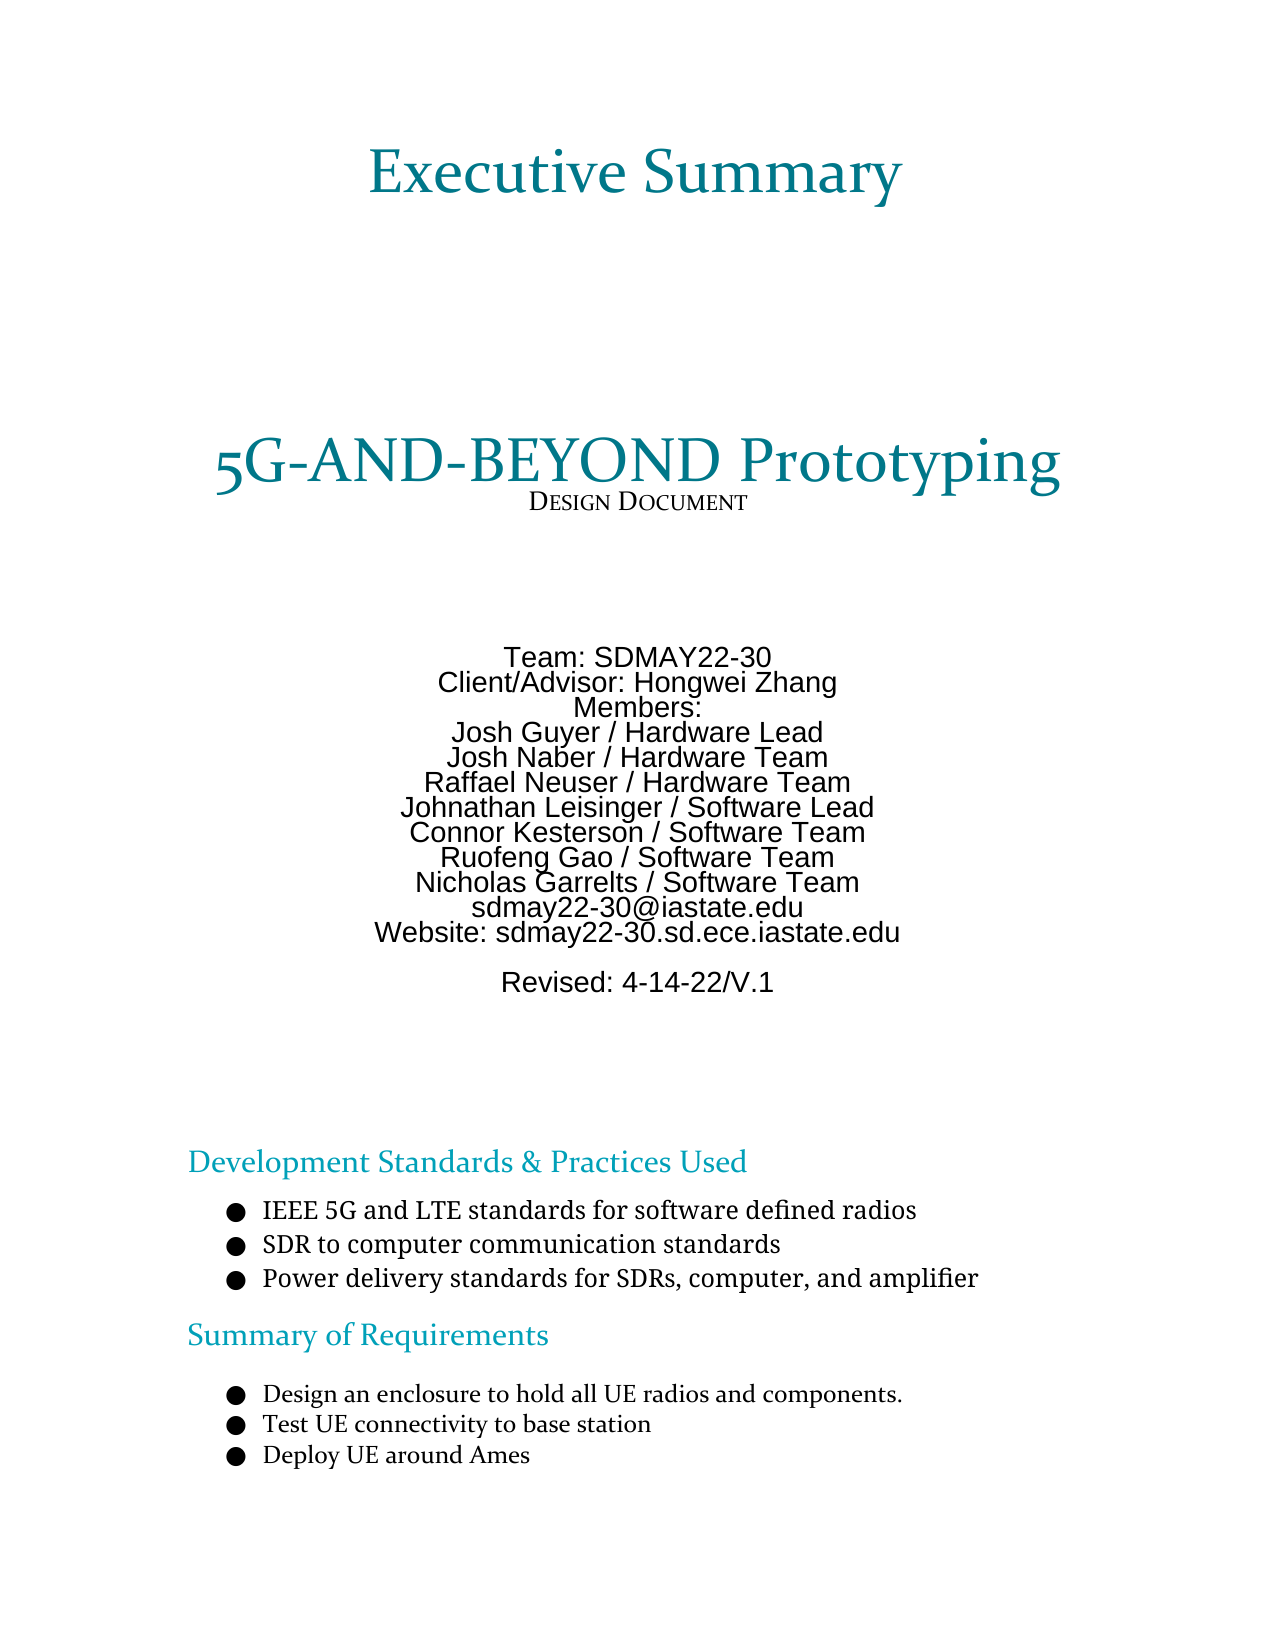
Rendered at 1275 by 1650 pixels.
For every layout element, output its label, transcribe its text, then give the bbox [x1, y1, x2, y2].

list Power delivery standards for SDRs, computer, and amplifier [225, 1260, 1087, 1294]
list Test UE connectivity to base station [225, 1408, 1087, 1439]
list SDR to computer communication standards [225, 1226, 1087, 1260]
list Deploy UE around Ames [225, 1439, 1087, 1469]
list Design an enclosure to hold all UE radios and components. [225, 1378, 1087, 1408]
text Summary of Requirements [187, 1315, 1087, 1353]
list IEEE 5G and LTE standards for software defined radios [225, 1192, 1087, 1226]
text Development Standards & Practices Used [187, 374, 1087, 1180]
